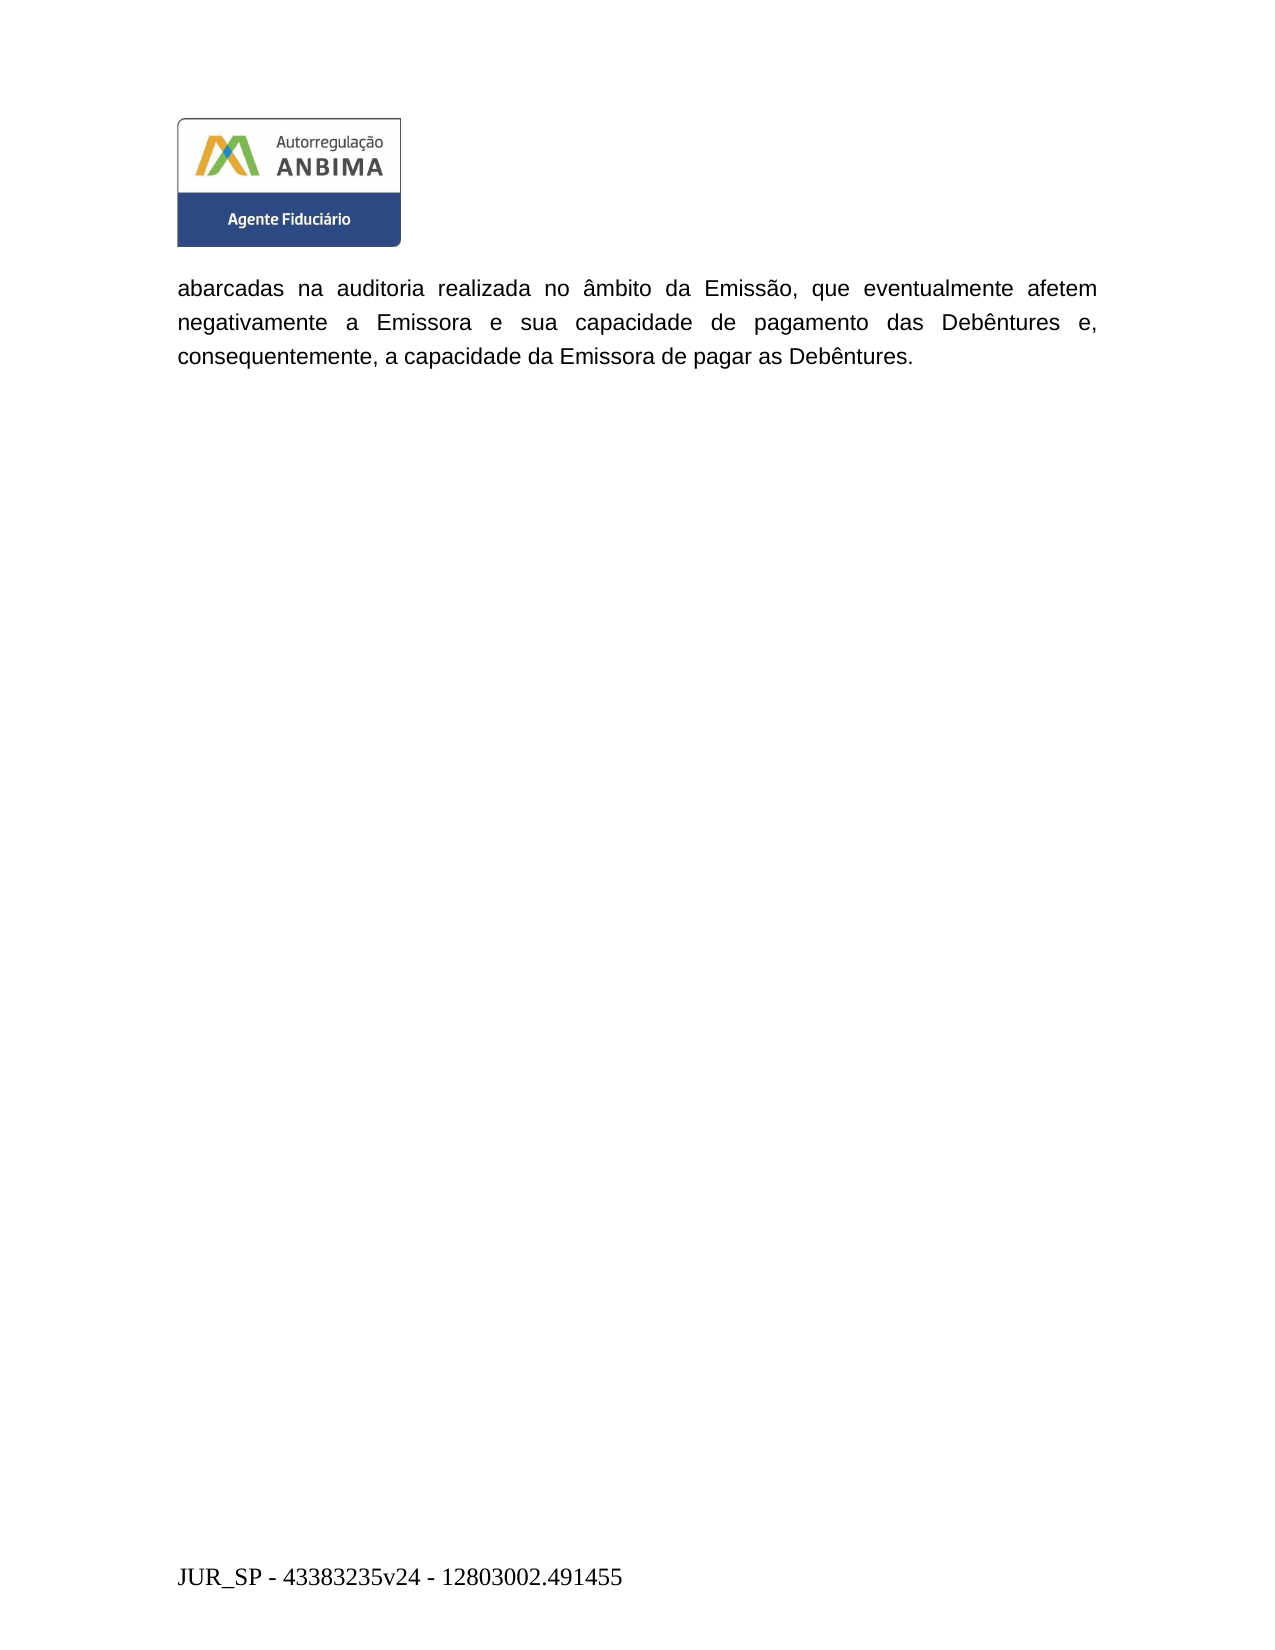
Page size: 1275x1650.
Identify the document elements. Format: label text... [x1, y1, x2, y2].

picture [177, 118, 401, 247]
